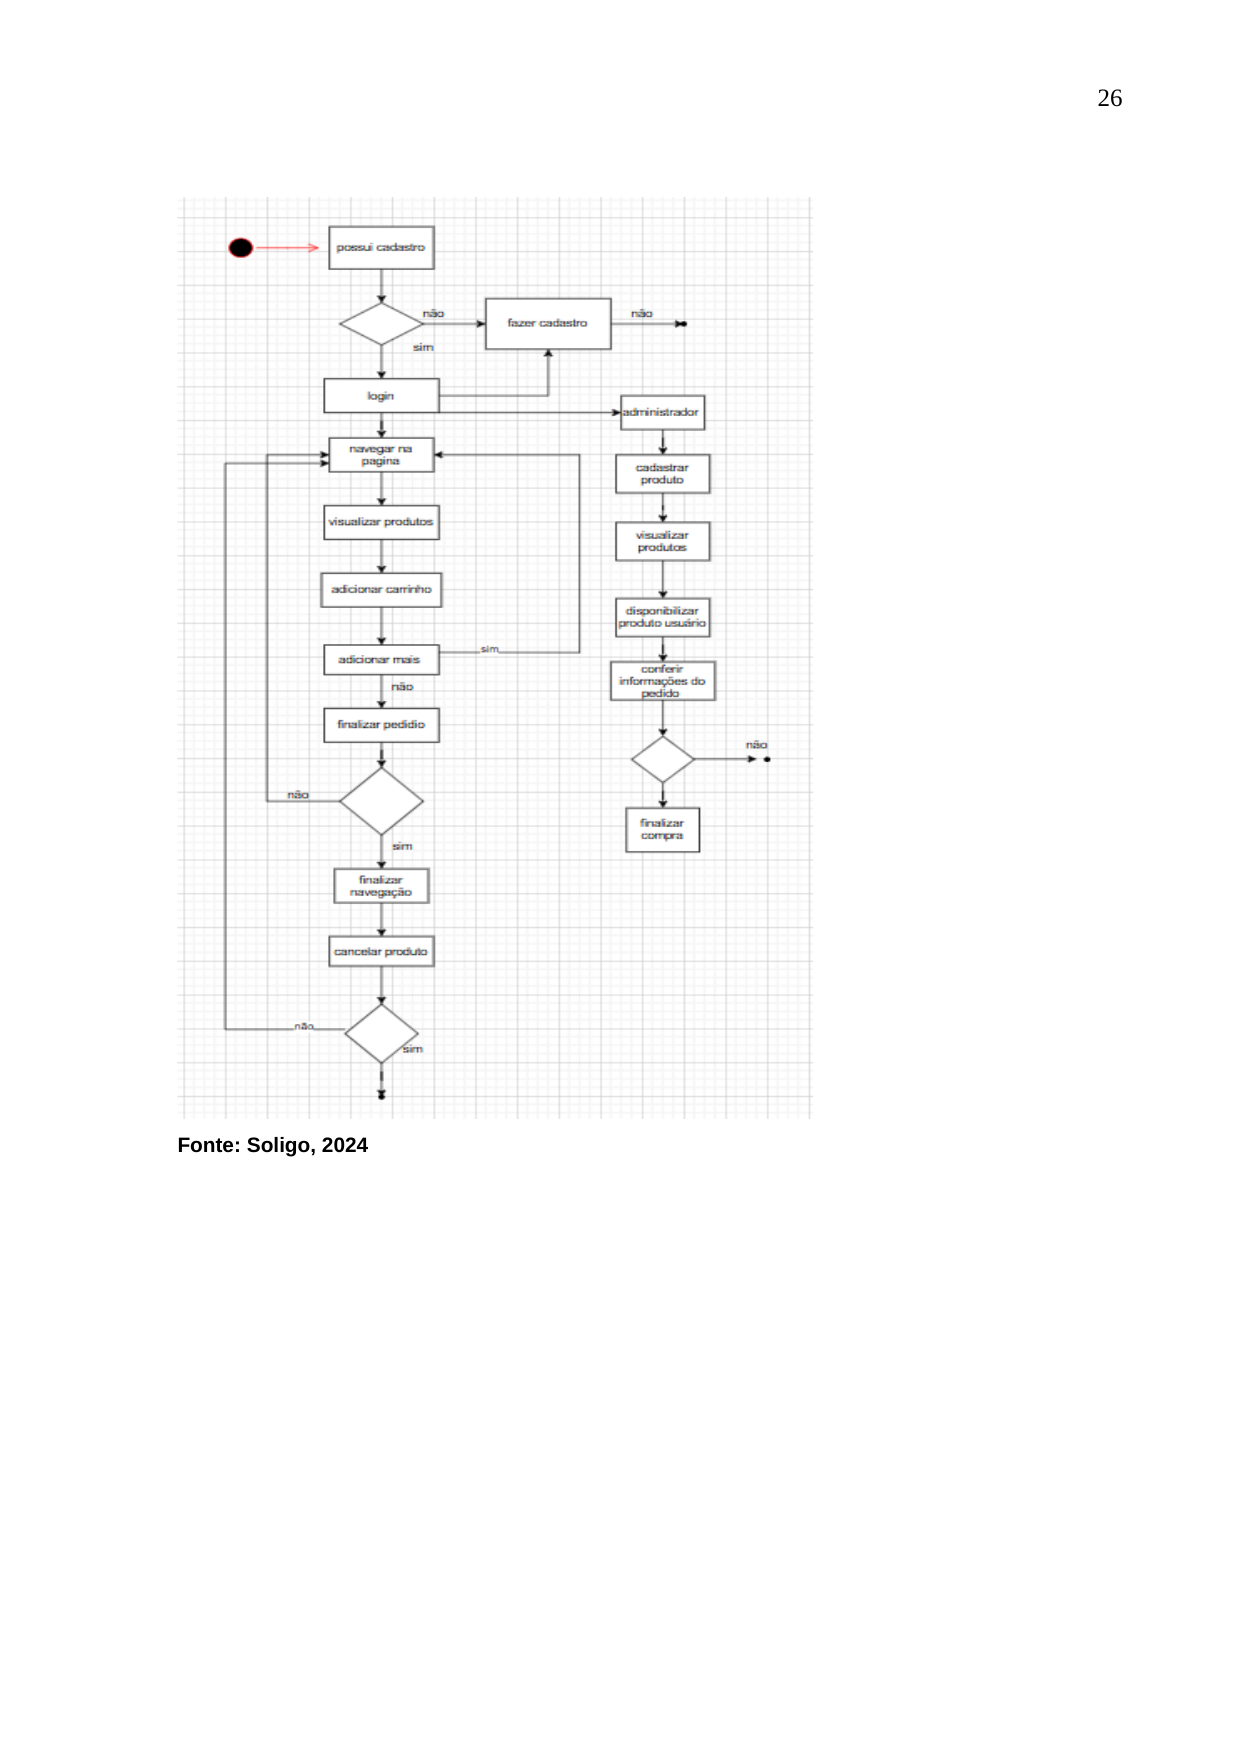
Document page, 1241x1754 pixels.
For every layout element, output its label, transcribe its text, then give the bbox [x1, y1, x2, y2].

text Fonte: Soligo, 2024 [177, 1133, 1122, 1157]
picture [177, 197, 814, 1119]
